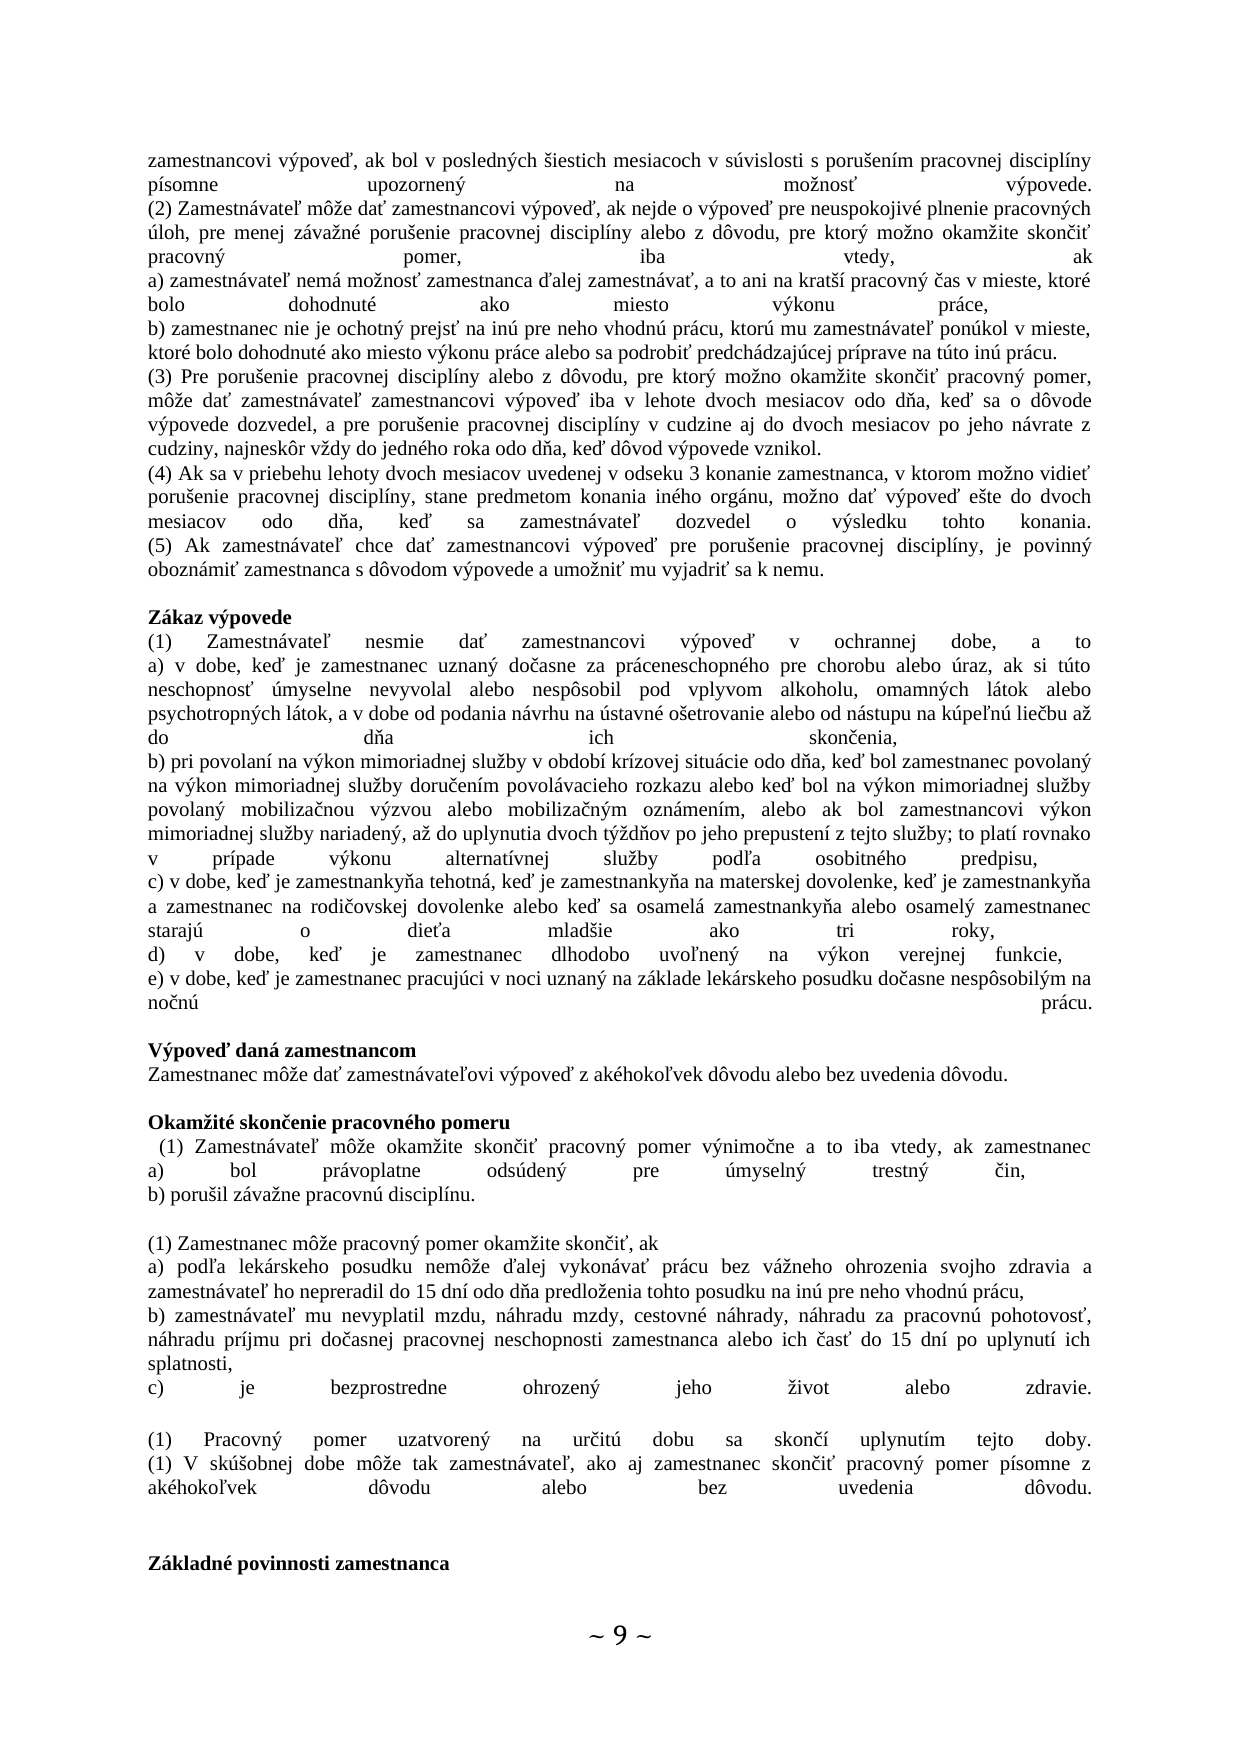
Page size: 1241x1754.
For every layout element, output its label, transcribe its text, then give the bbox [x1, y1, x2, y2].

text Základné povinnosti zamestnanca [148, 1551, 1093, 1575]
text (3) Pre porušenie pracovnej disciplíny alebo z dôvodu, pre ktorý možno okamžite skončiť pracovný pomer, môže dať zamestnávateľ zamestnancovi výpoveď iba v lehote dvoch mesiacov odo dňa, keď sa o dôvode výpovede dozvedel, a pre porušenie pracovnej disciplíny v cudzine aj do dvoch mesiacov po jeho návrate z cudziny, najneskôr vždy do jedného roka odo dňa, keď dôvod výpovede vznikol. [148, 364, 1093, 460]
text (4) Ak sa v priebehu lehoty dvoch mesiacov uvedenej v odseku 3 konanie zamestnanca, v ktorom možno vidieť porušenie pracovnej disciplíny, stane predmetom konania iného orgánu, možno dať výpoveď ešte do dvoch mesiacov odo dňa, keď sa zamestnávateľ dozvedel o výsledku tohto konania. (5) Ak zamestnávateľ chce dať zamestnancovi výpoveď pre porušenie pracovnej disciplíny, je povinný oboznámiť zamestnanca s dôvodom výpovede a umožniť mu vyjadriť sa k nemu. [148, 460, 1093, 581]
text (1) Zamestnanec môže pracovný pomer okamžite skončiť, ak [148, 1230, 1093, 1254]
text (1) Pracovný pomer uzatvorený na určitú dobu sa skončí uplynutím tejto doby. (1) V skúšobnej dobe môže tak zamestnávateľ, ako aj zamestnanec skončiť pracovný pomer písomne z akéhokoľvek dôvodu alebo bez uvedenia dôvodu. [148, 1427, 1093, 1551]
text Zamestnanec môže dať zamestnávateľovi výpoveď z akéhokoľvek dôvodu alebo bez uvedenia dôvodu. [148, 1062, 1093, 1086]
text (1) Zamestnávateľ môže okamžite skončiť pracovný pomer výnimočne a to iba vtedy, ak zamestnanec a) bol právoplatne odsúdený pre úmyselný trestný čin, b) porušil závažne pracovnú disciplínu. [148, 1134, 1093, 1206]
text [148, 148, 1093, 364]
text Zákaz výpovede [148, 605, 1093, 629]
text c) je bezprostredne ohrozený jeho život alebo zdravie. [148, 1375, 1093, 1427]
text Okamžité skončenie pracovného pomeru [148, 1110, 1093, 1134]
text a) podľa lekárskeho posudku nemôže ďalej vykonávať prácu bez vážneho ohrozenia svojho zdravia a zamestnávateľ ho nepreradil do 15 dní odo dňa predloženia tohto posudku na inú pre neho vhodnú prácu, [148, 1254, 1093, 1303]
text (1) Zamestnávateľ nesmie dať zamestnancovi výpoveď v ochrannej dobe, a to a) v dobe, keď je zamestnanec uznaný dočasne za práceneschopného pre chorobu alebo úraz, ak si túto neschopnosť úmyselne nevyvolal alebo nespôsobil pod vplyvom alkoholu, omamných látok alebo psychotropných látok, a v dobe od podania návrhu na ústavné ošetrovanie alebo od nástupu na kúpeľnú liečbu až do dňa ich skončenia, b) pri povolaní na výkon mimoriadnej služby v období krízovej situácie odo dňa, keď bol zamestnanec povolaný na výkon mimoriadnej služby doručením povolávacieho rozkazu alebo keď bol na výkon mimoriadnej služby povolaný mobilizačnou výzvou alebo mobilizačným oznámením, alebo ak bol zamestnancovi výkon mimoriadnej služby nariadený, až do uplynutia dvoch týždňov po jeho prepustení z tejto služby; to platí rovnako v prípade výkonu alternatívnej služby podľa osobitného predpisu, c) v dobe, keď je zamestnankyňa tehotná, keď je zamestnankyňa na materskej dovolenke, keď je zamestnankyňa a zamestnanec na rodičovskej dovolenke alebo keď sa osamelá zamestnankyňa alebo osamelý zamestnanec starajú o dieťa mladšie ako tri roky, d) v dobe, keď je zamestnanec dlhodobo uvoľnený na výkon verejnej funkcie, e) v dobe, keď je zamestnanec pracujúci v noci uznaný na základe lekárskeho posudku dočasne nespôsobilým na nočnú prácu. Výpoveď daná zamestnancom [148, 629, 1093, 1062]
text b) zamestnávateľ mu nevyplatil mzdu, náhradu mzdy, cestovné náhrady, náhradu za pracovnú pohotovosť, náhradu príjmu pri dočasnej pracovnej neschopnosti zamestnanca alebo ich časť do 15 dní po uplynutí ich splatnosti, [148, 1303, 1093, 1375]
